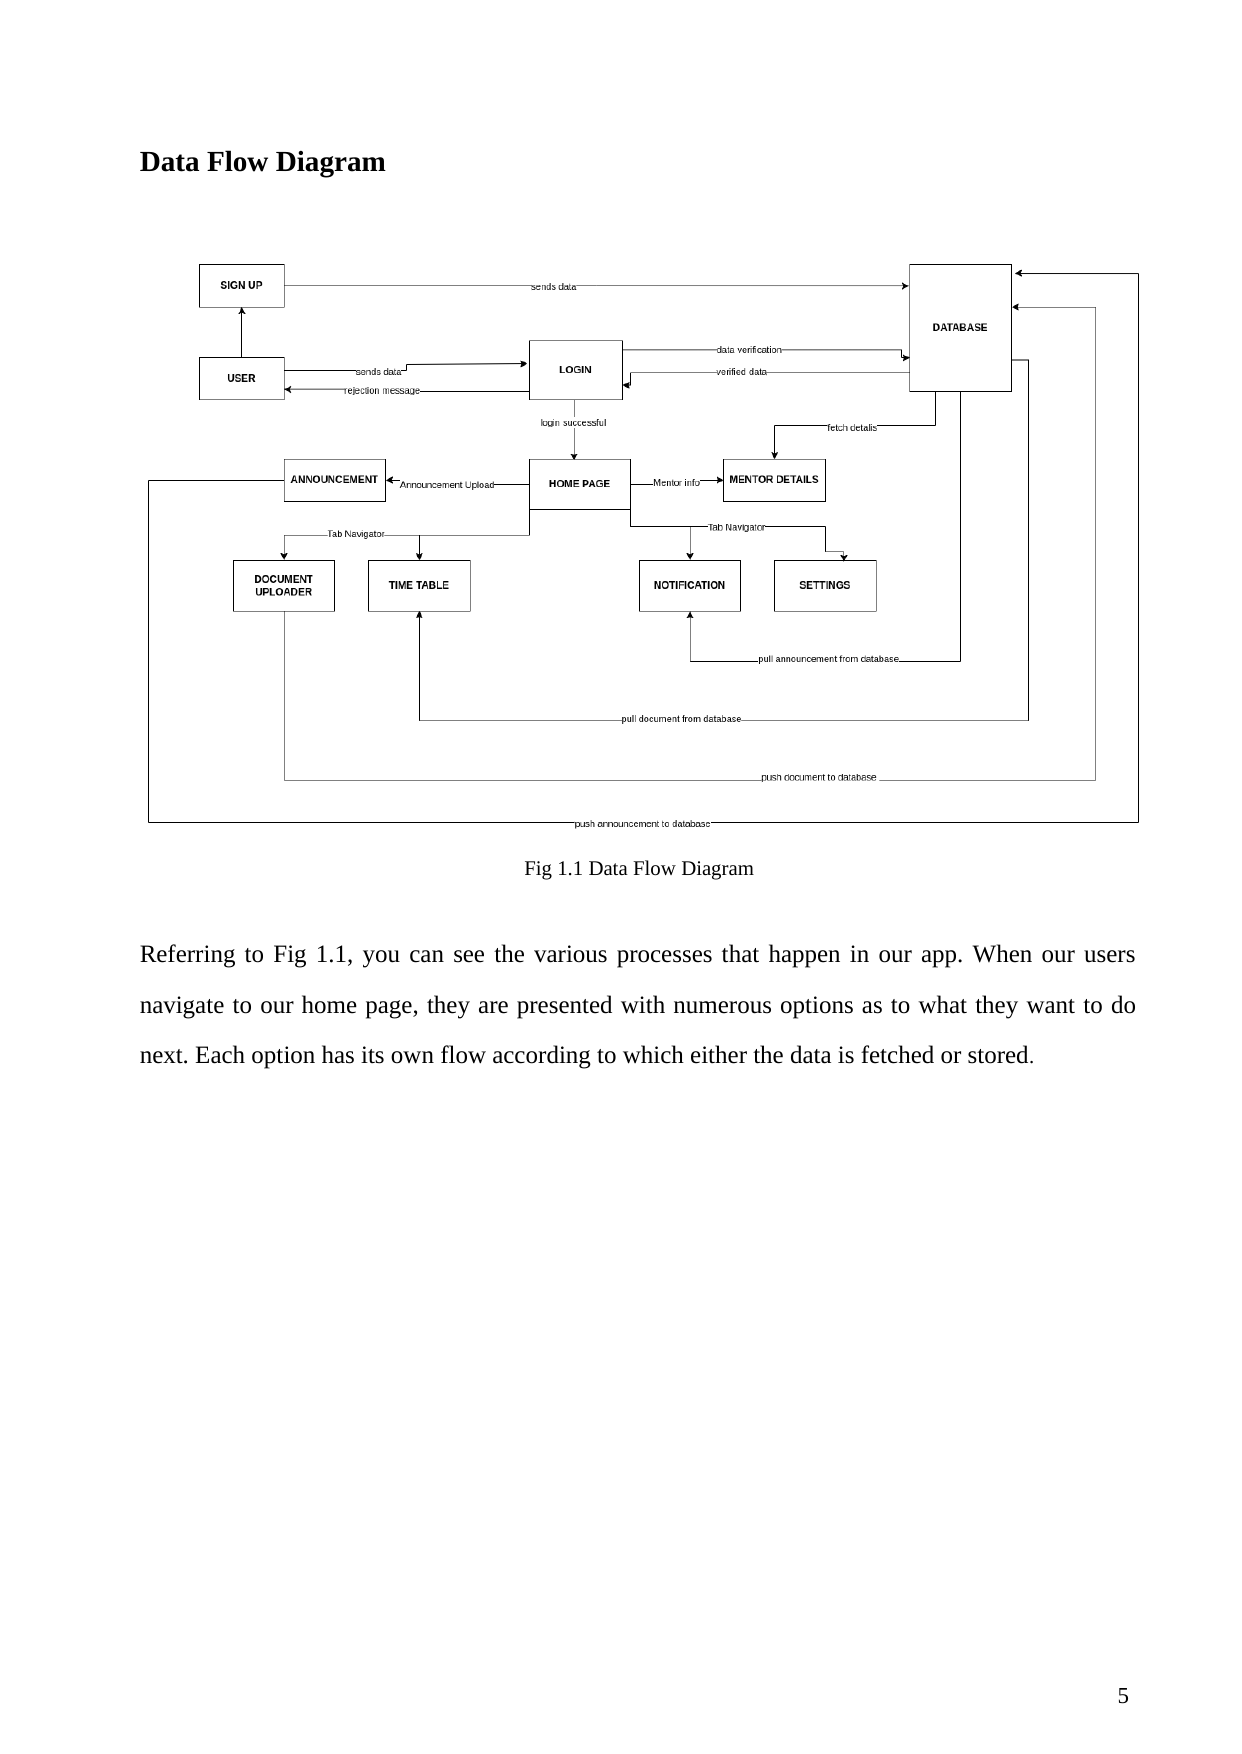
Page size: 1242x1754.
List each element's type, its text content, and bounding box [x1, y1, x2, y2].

text Fig 1.1 Data Flow Diagram [179, 855, 1099, 879]
subtitle Data Flow Diagram [139, 144, 1152, 177]
picture [142, 264, 1145, 829]
text Referring to Fig 1.1, you can see the various processes that happen in our app. When our users navigate to our home page, they are presented with numerous options as to what they want to do next. Each option has its own flow according to which either the data is fetched or stored. [139, 939, 1138, 1069]
